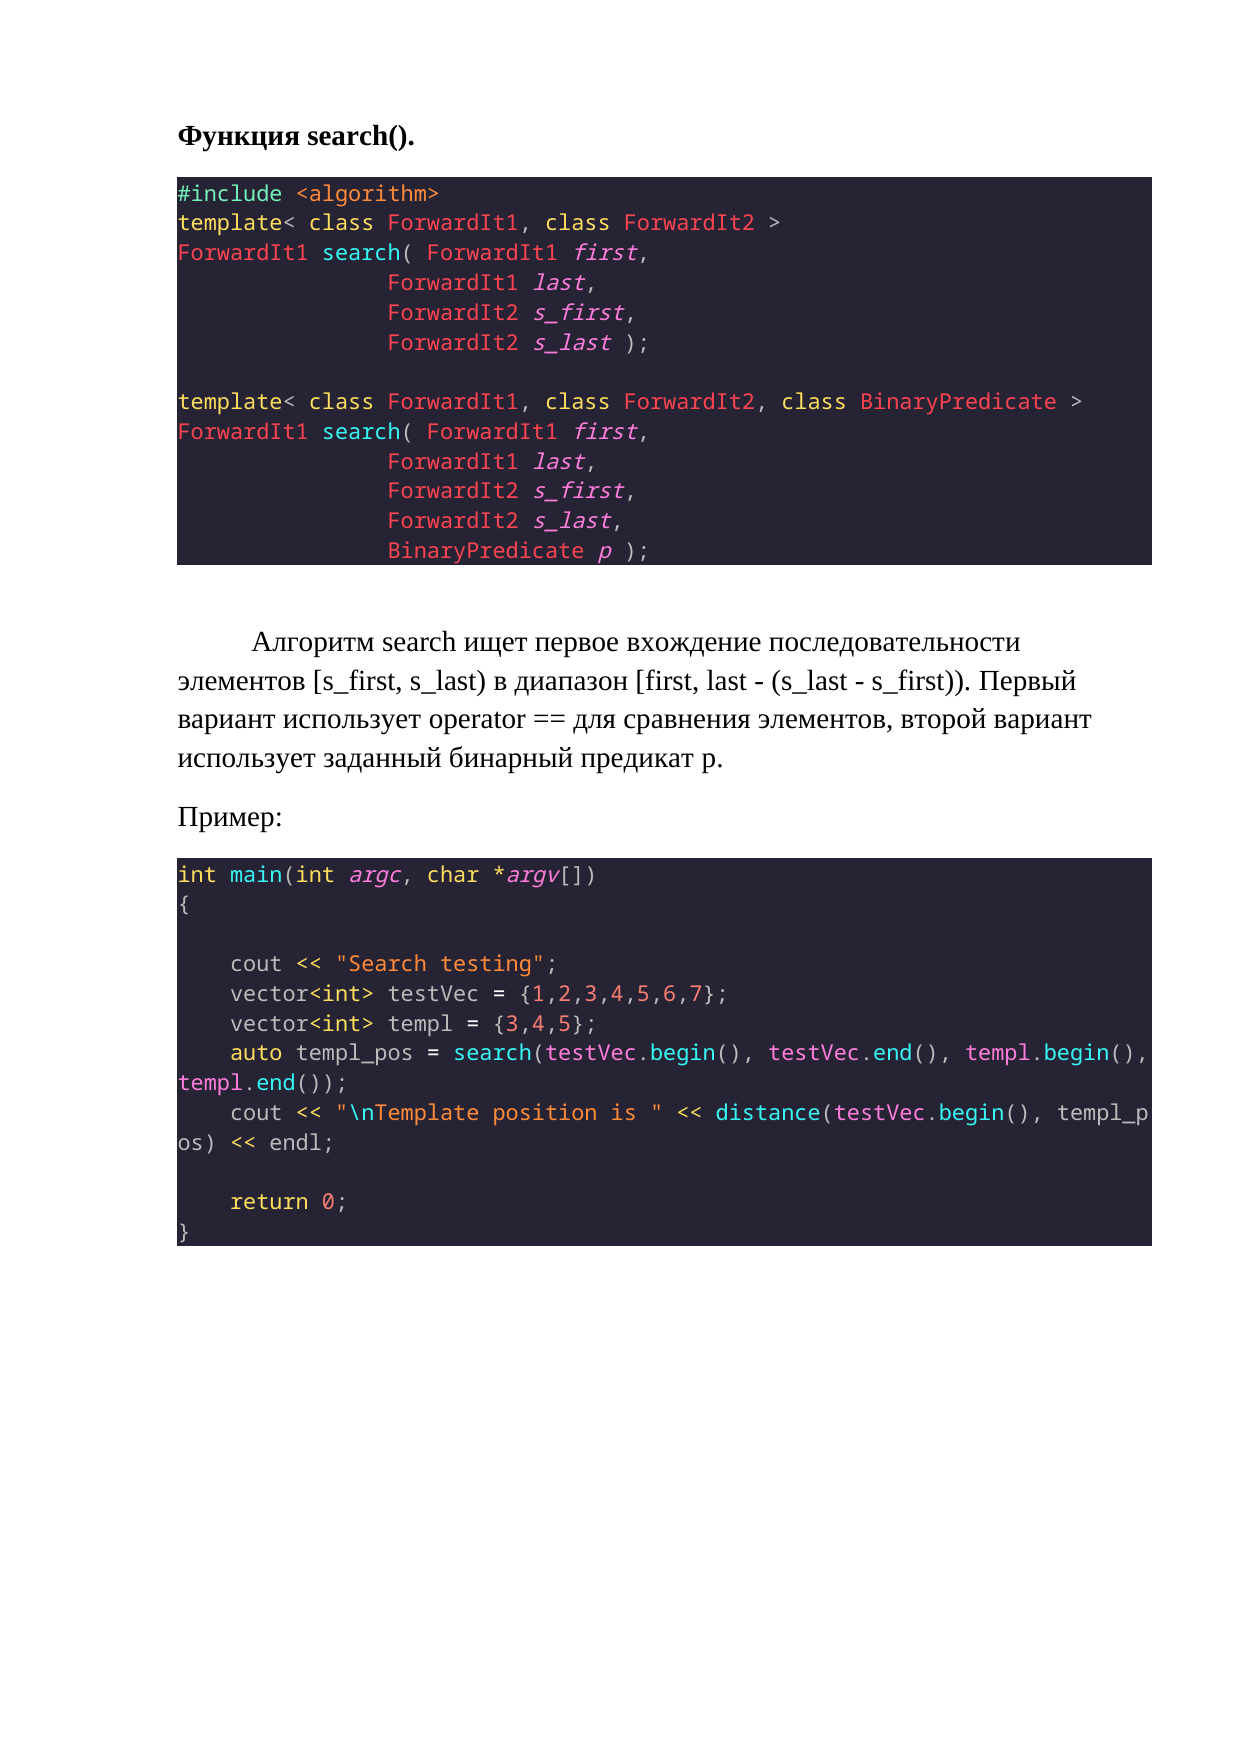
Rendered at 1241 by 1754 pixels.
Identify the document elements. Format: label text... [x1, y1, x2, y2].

text ForwardIt2 s_last ); [177, 326, 1152, 356]
text Пример: [177, 799, 1152, 833]
text ForwardIt1 search( ForwardIt1 first, [177, 416, 1152, 446]
text Алгоритм search ищет первое вхождение последовательности элементов [s_first, s_last) в диапазон [first, last - (s_last - s_first)). Первый вариант использует operator == для сравнения элементов, второй вариант использует заданный бинарный предикат p. [177, 624, 1152, 773]
text ForwardIt2 s_first, [177, 297, 1152, 326]
text } [177, 1216, 1152, 1246]
text { [177, 888, 1152, 918]
text template< class ForwardIt1, class ForwardIt2, class BinaryPredicate > [177, 386, 1152, 416]
text ForwardIt1 last, [177, 267, 1152, 297]
text auto templ_pos = search(testVec.begin(), testVec.end(), templ.begin(), templ.end()); [177, 1037, 1152, 1097]
text #include <algorithm> [177, 177, 1152, 207]
text ForwardIt1 search( ForwardIt1 first, [177, 237, 1152, 267]
text ForwardIt2 s_first, [177, 475, 1152, 505]
text vector<int> testVec = {1,2,3,4,5,6,7}; [177, 978, 1152, 1007]
text BinaryPredicate p ); [177, 535, 1152, 565]
text cout << "Search testing"; [177, 948, 1152, 978]
text int main(int argc, char *argv[]) [177, 858, 1152, 888]
text ForwardIt1 last, [177, 446, 1152, 475]
text Функция search(). [177, 118, 1152, 152]
text template< class ForwardIt1, class ForwardIt2 > [177, 207, 1152, 237]
text ForwardIt2 s_last, [177, 505, 1152, 535]
text cout << "\nTemplate position is " << distance(testVec.begin(), templ_pos) << endl; [177, 1097, 1152, 1156]
text vector<int> templ = {3,4,5}; [177, 1007, 1152, 1037]
text return 0; [177, 1186, 1152, 1216]
